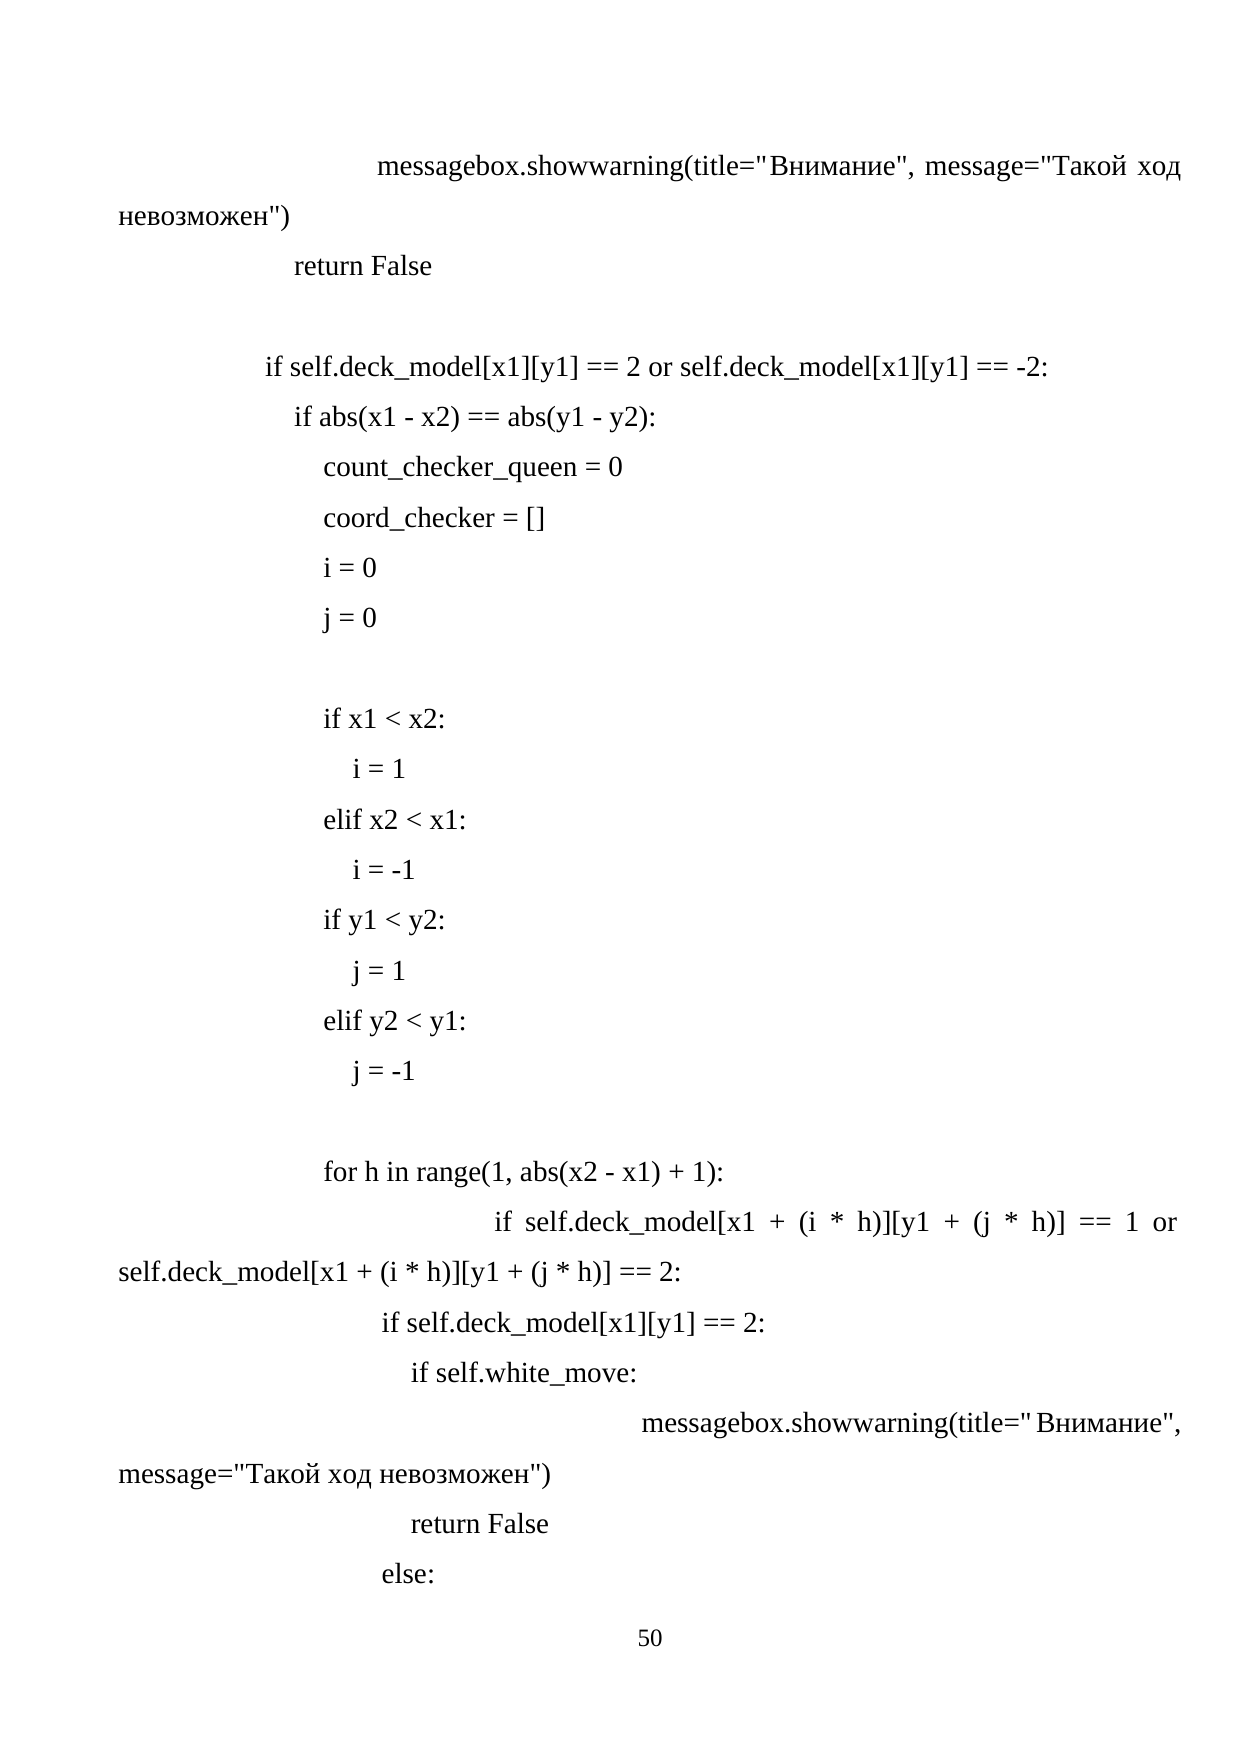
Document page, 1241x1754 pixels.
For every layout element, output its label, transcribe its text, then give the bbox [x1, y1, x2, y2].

text if x1 < x2: [118, 701, 1181, 735]
text i = -1 [118, 852, 1181, 886]
text elif y2 < y1: [118, 1003, 1181, 1037]
text return False [118, 248, 1181, 282]
text j = -1 [118, 1053, 1181, 1087]
text if abs(x1 - x2) == abs(y1 - y2): [118, 399, 1181, 433]
text if self.deck_model[x1][y1] == 2: [118, 1305, 1181, 1338]
text for h in range(1, abs(x2 - x1) + 1): [118, 1154, 1181, 1187]
text else: [118, 1556, 1181, 1590]
text if self.deck_model[x1][y1] == 2 or self.deck_model[x1][y1] == -2: [118, 349, 1181, 382]
text i = 1 [118, 751, 1181, 785]
text if self.white_move: [118, 1355, 1181, 1389]
text return False [118, 1506, 1181, 1540]
text elif x2 < x1: [118, 802, 1181, 835]
text if self.deck_model[x1 + (i * h)][y1 + (j * h)] == 1 or self.deck_model[x1 + (i * h)][y1 + (j * h)] == 2: [118, 1204, 1181, 1288]
text i = 0 [118, 550, 1181, 584]
text j = 1 [118, 953, 1181, 986]
text j = 0 [118, 601, 1181, 634]
text messagebox.showwarning(title="Внимание", message="Такой ход невозможен") [118, 1406, 1181, 1489]
text if y1 < y2: [118, 902, 1181, 936]
text coord_checker = [] [118, 500, 1181, 533]
text count_checker_queen = 0 [118, 449, 1181, 483]
text messagebox.showwarning(title="Внимание", message="Такой ход невозможен") [118, 148, 1181, 232]
